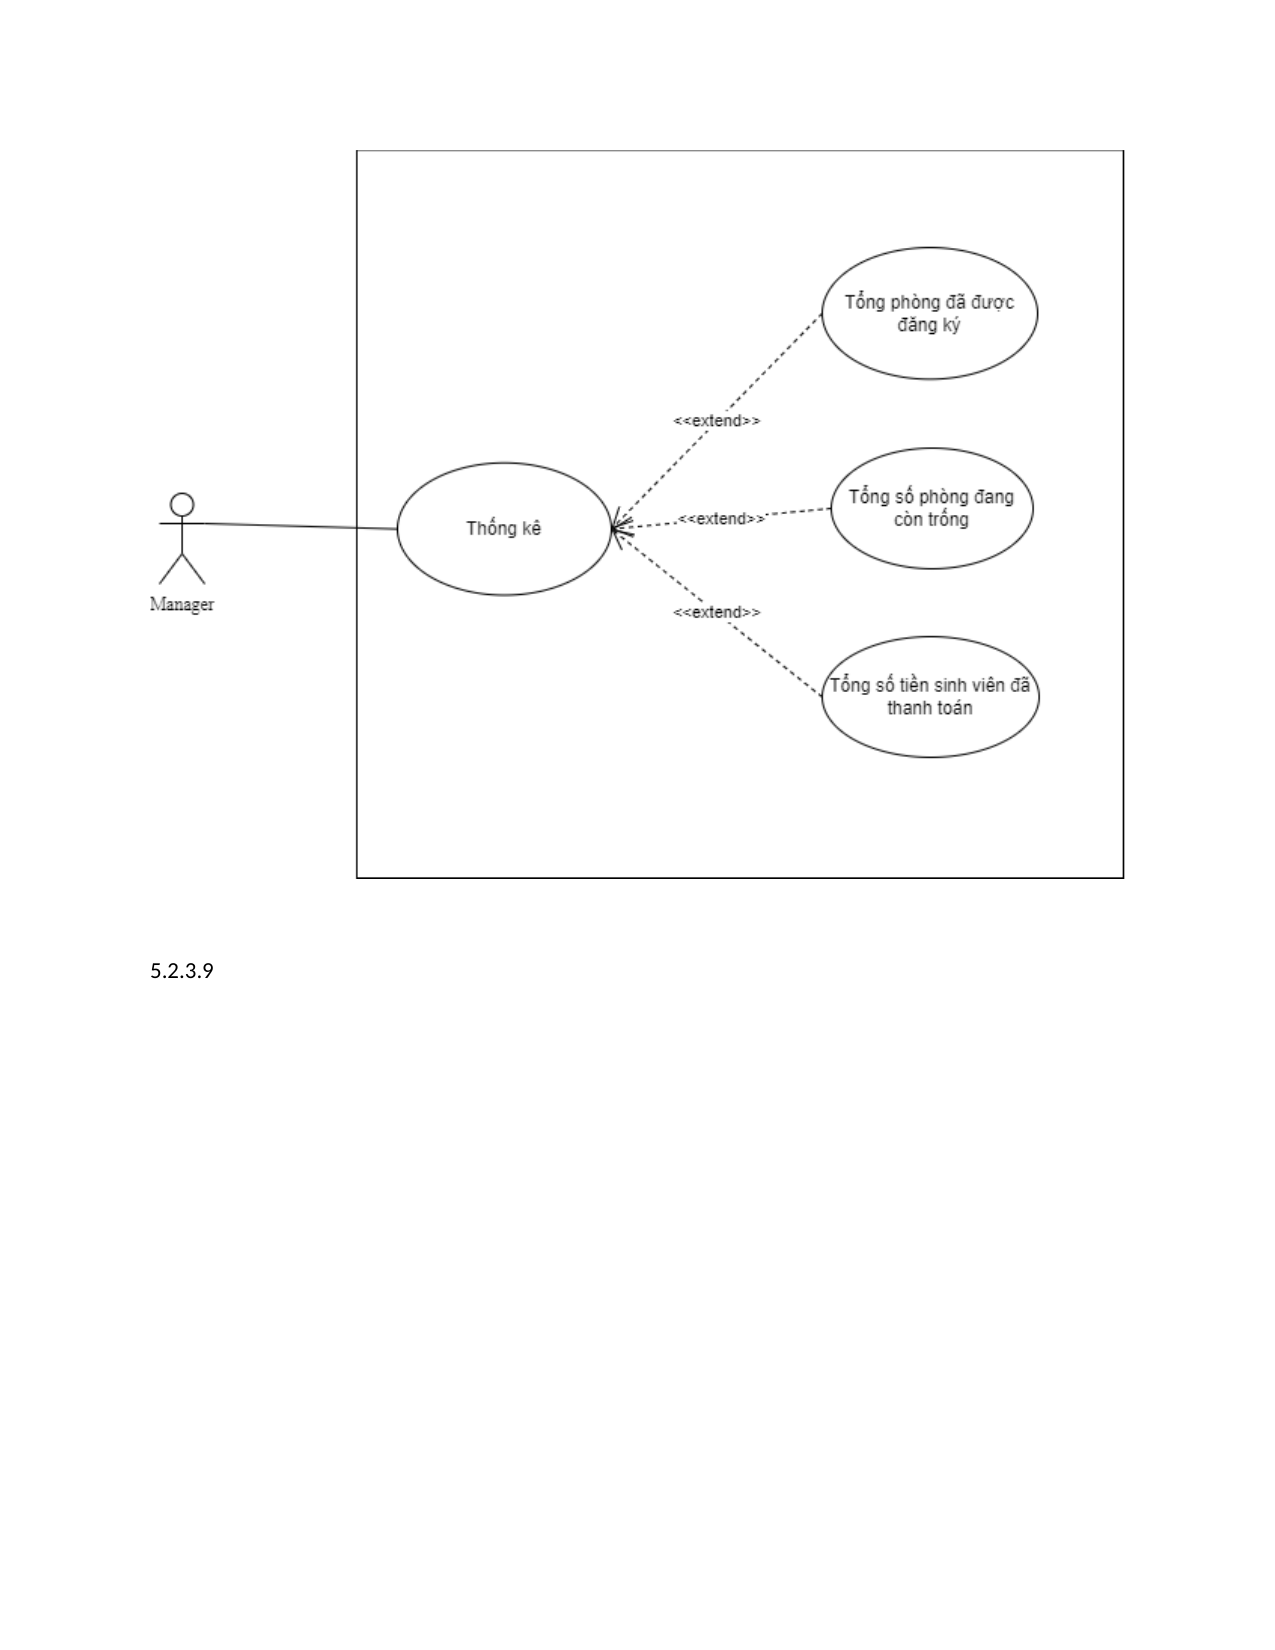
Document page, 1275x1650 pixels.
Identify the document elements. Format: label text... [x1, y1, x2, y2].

text 5.2.3.9 [150, 956, 1125, 984]
picture [150, 150, 1125, 879]
